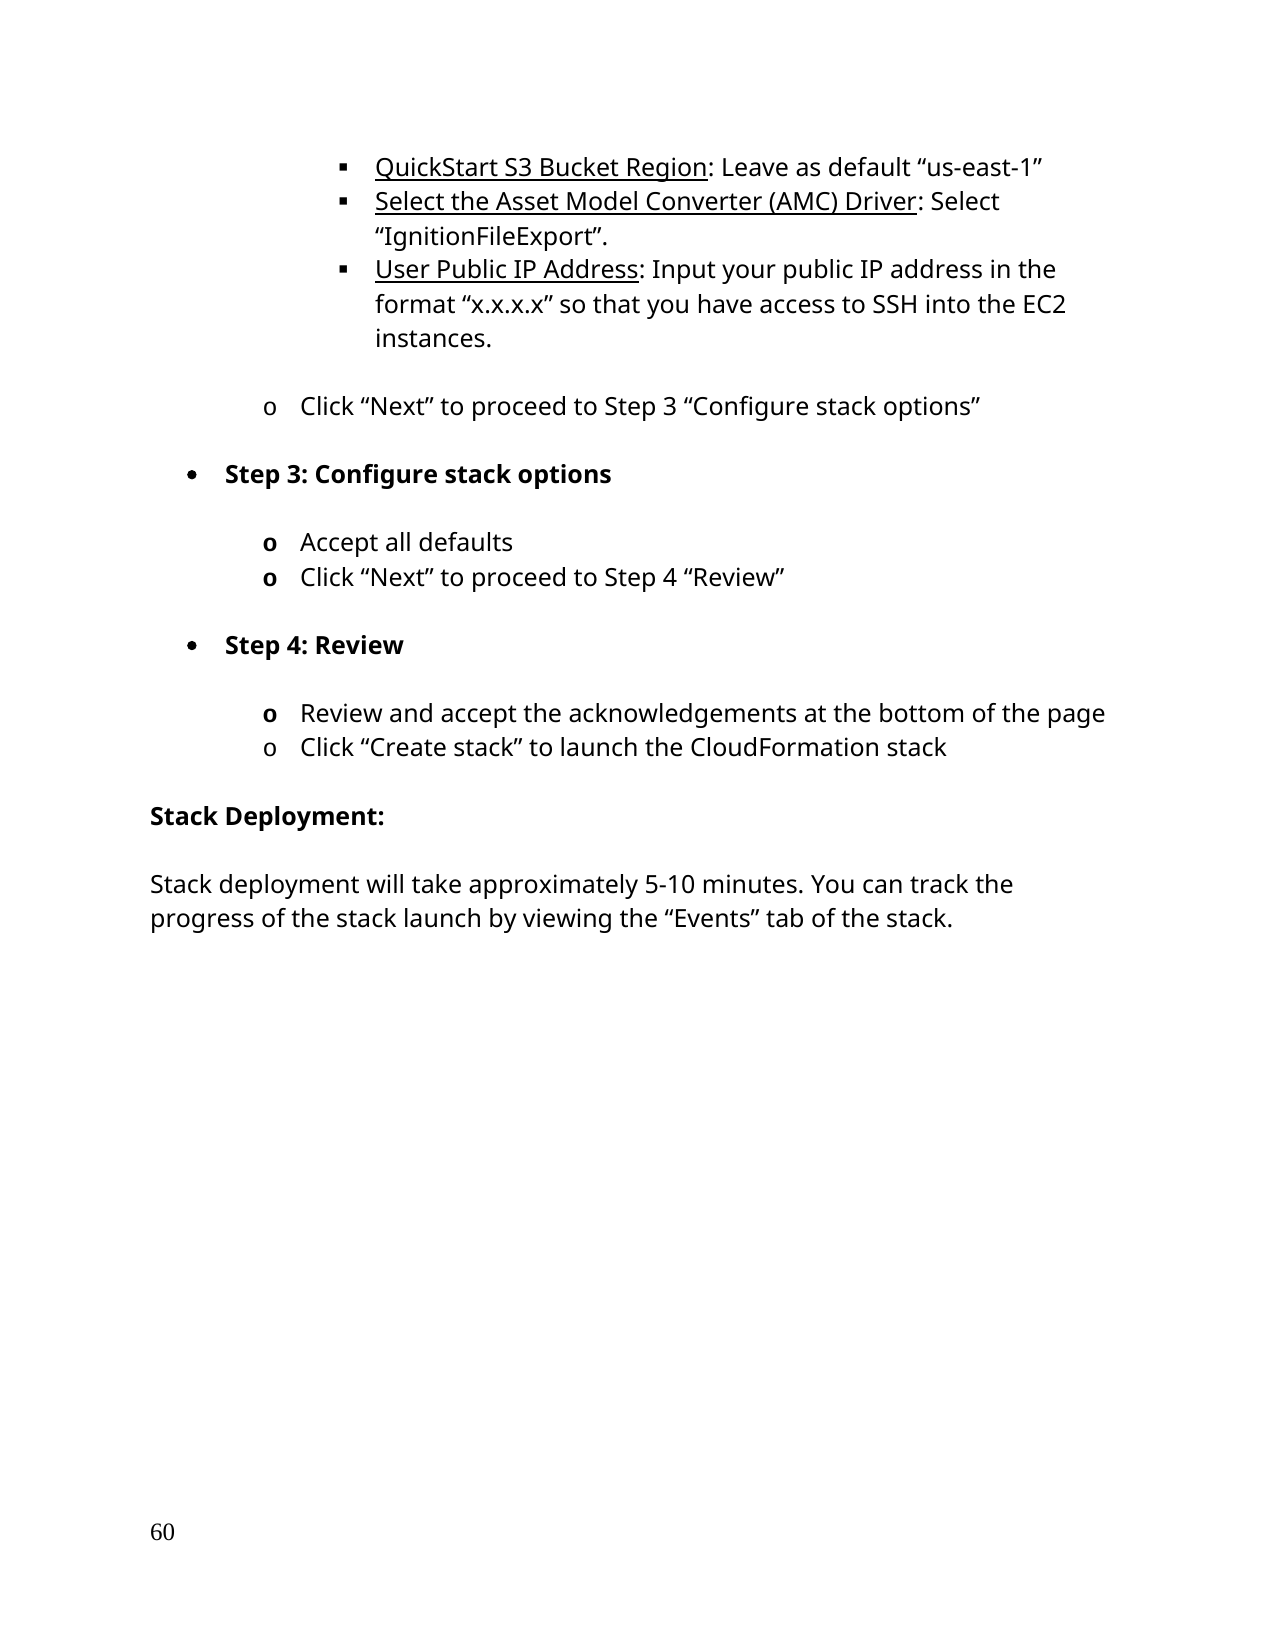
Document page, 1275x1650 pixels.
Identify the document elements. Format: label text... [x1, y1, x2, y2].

list Step 4: Review [187, 627, 1125, 662]
list Click “Next” to proceed to Step 3 “Configure stack options” [262, 388, 1125, 423]
text Stack Deployment: [150, 798, 1125, 832]
list Select the Asset Model Converter (AMC) Driver: Select “IgnitionFileExport”. [337, 184, 1125, 252]
list QuickStart S3 Bucket Region: Leave as default “us-east-1” [337, 150, 1125, 184]
text Stack deployment will take approximately 5-10 minutes. You can track the progress of the stack launch by viewing the “Events” tab of the stack. [150, 866, 1125, 934]
list Click “Next” to proceed to Step 4 “Review” [262, 559, 1125, 593]
list Step 3: Configure stack options [187, 457, 1125, 491]
list Accept all defaults [262, 525, 1125, 559]
list Review and accept the acknowledgements at the bottom of the page [262, 696, 1125, 730]
list Click “Create stack” to launch the CloudFormation stack [262, 730, 1125, 764]
list User Public IP Address: Input your public IP address in the format “x.x.x.x” so that you have access to SSH into the EC2 instances. [337, 252, 1125, 354]
